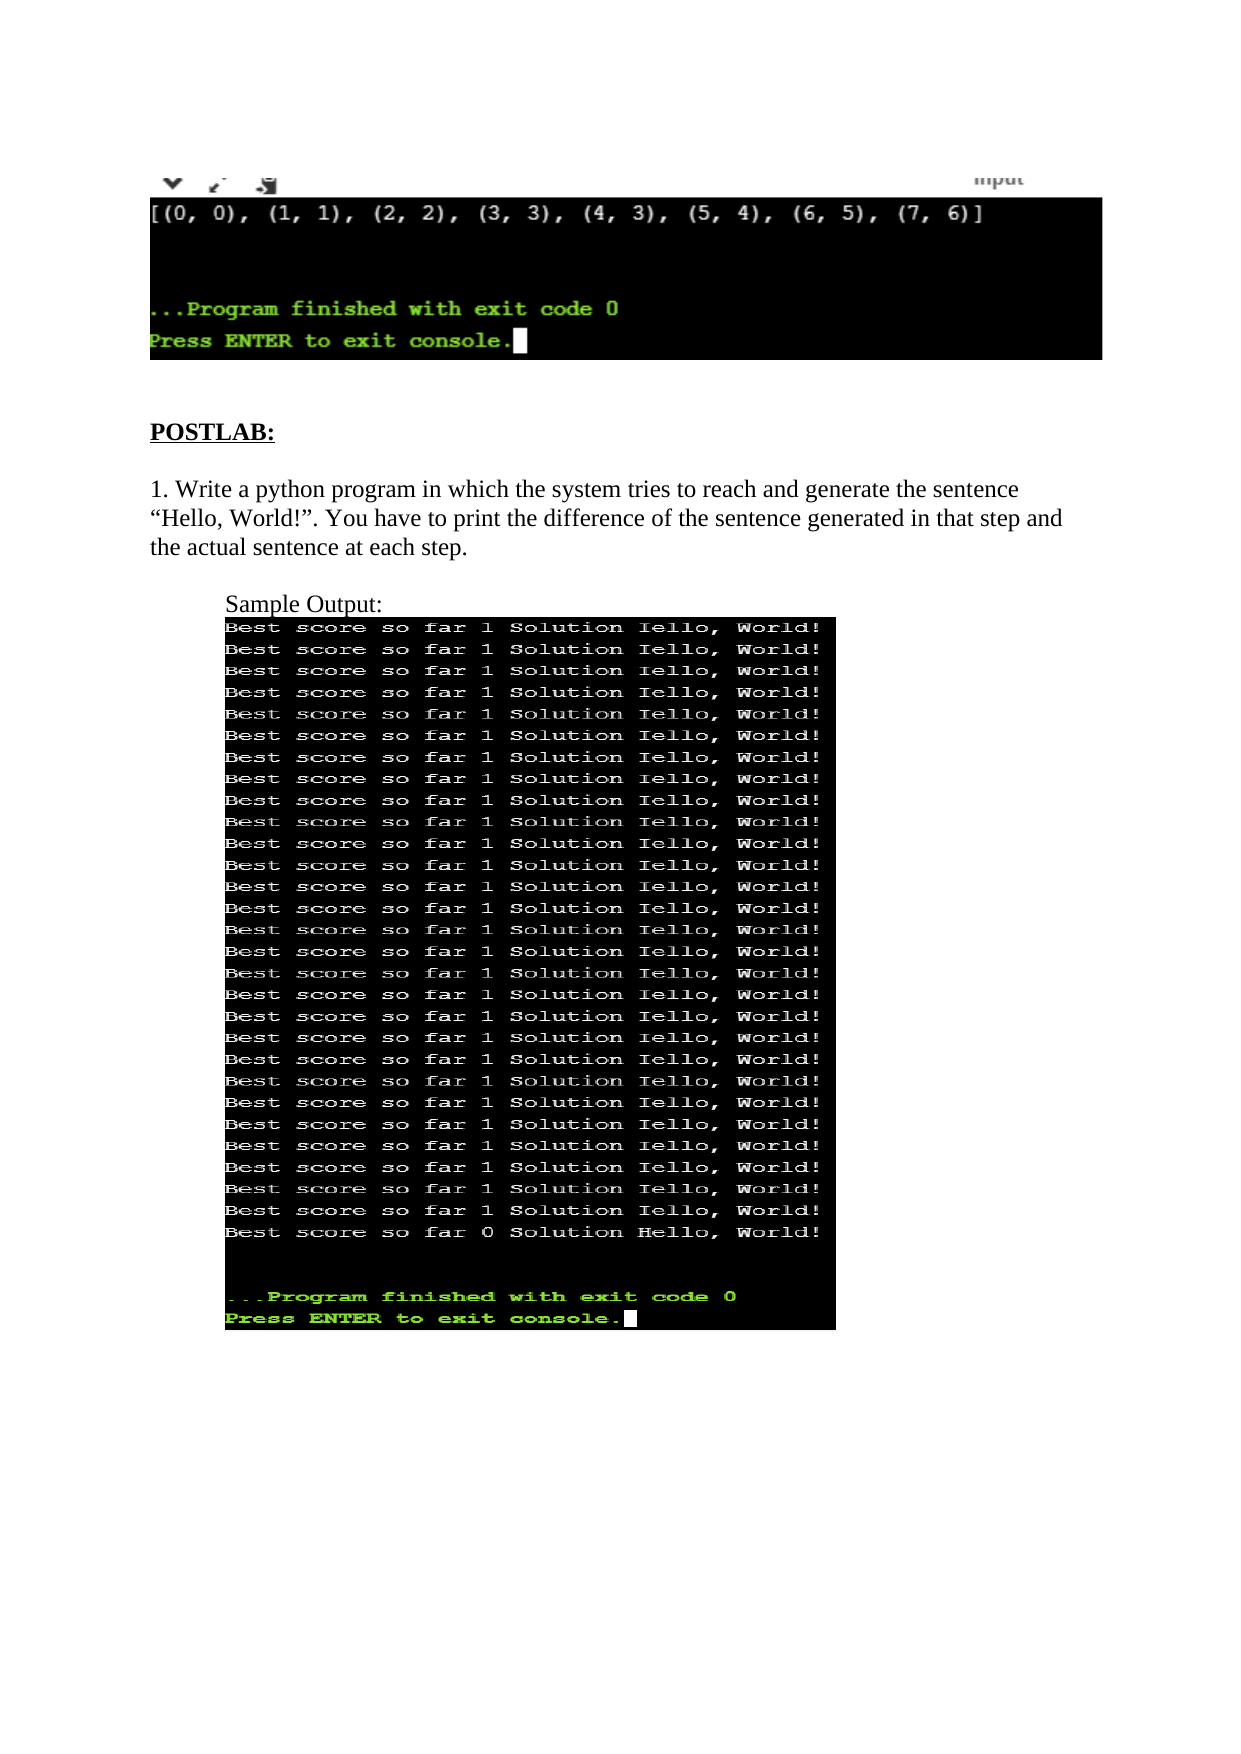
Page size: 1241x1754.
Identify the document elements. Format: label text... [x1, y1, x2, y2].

text 1. Write a python program in which the system tries to reach and generate the sentence “Hello, World!”. You have to print the difference of the sentence generated in that step and the actual sentence at each step. [150, 474, 1090, 560]
picture [150, 178, 1103, 360]
text POSTLAB: [150, 417, 1090, 445]
picture [225, 617, 836, 1332]
text Sample Output: [225, 589, 1090, 618]
